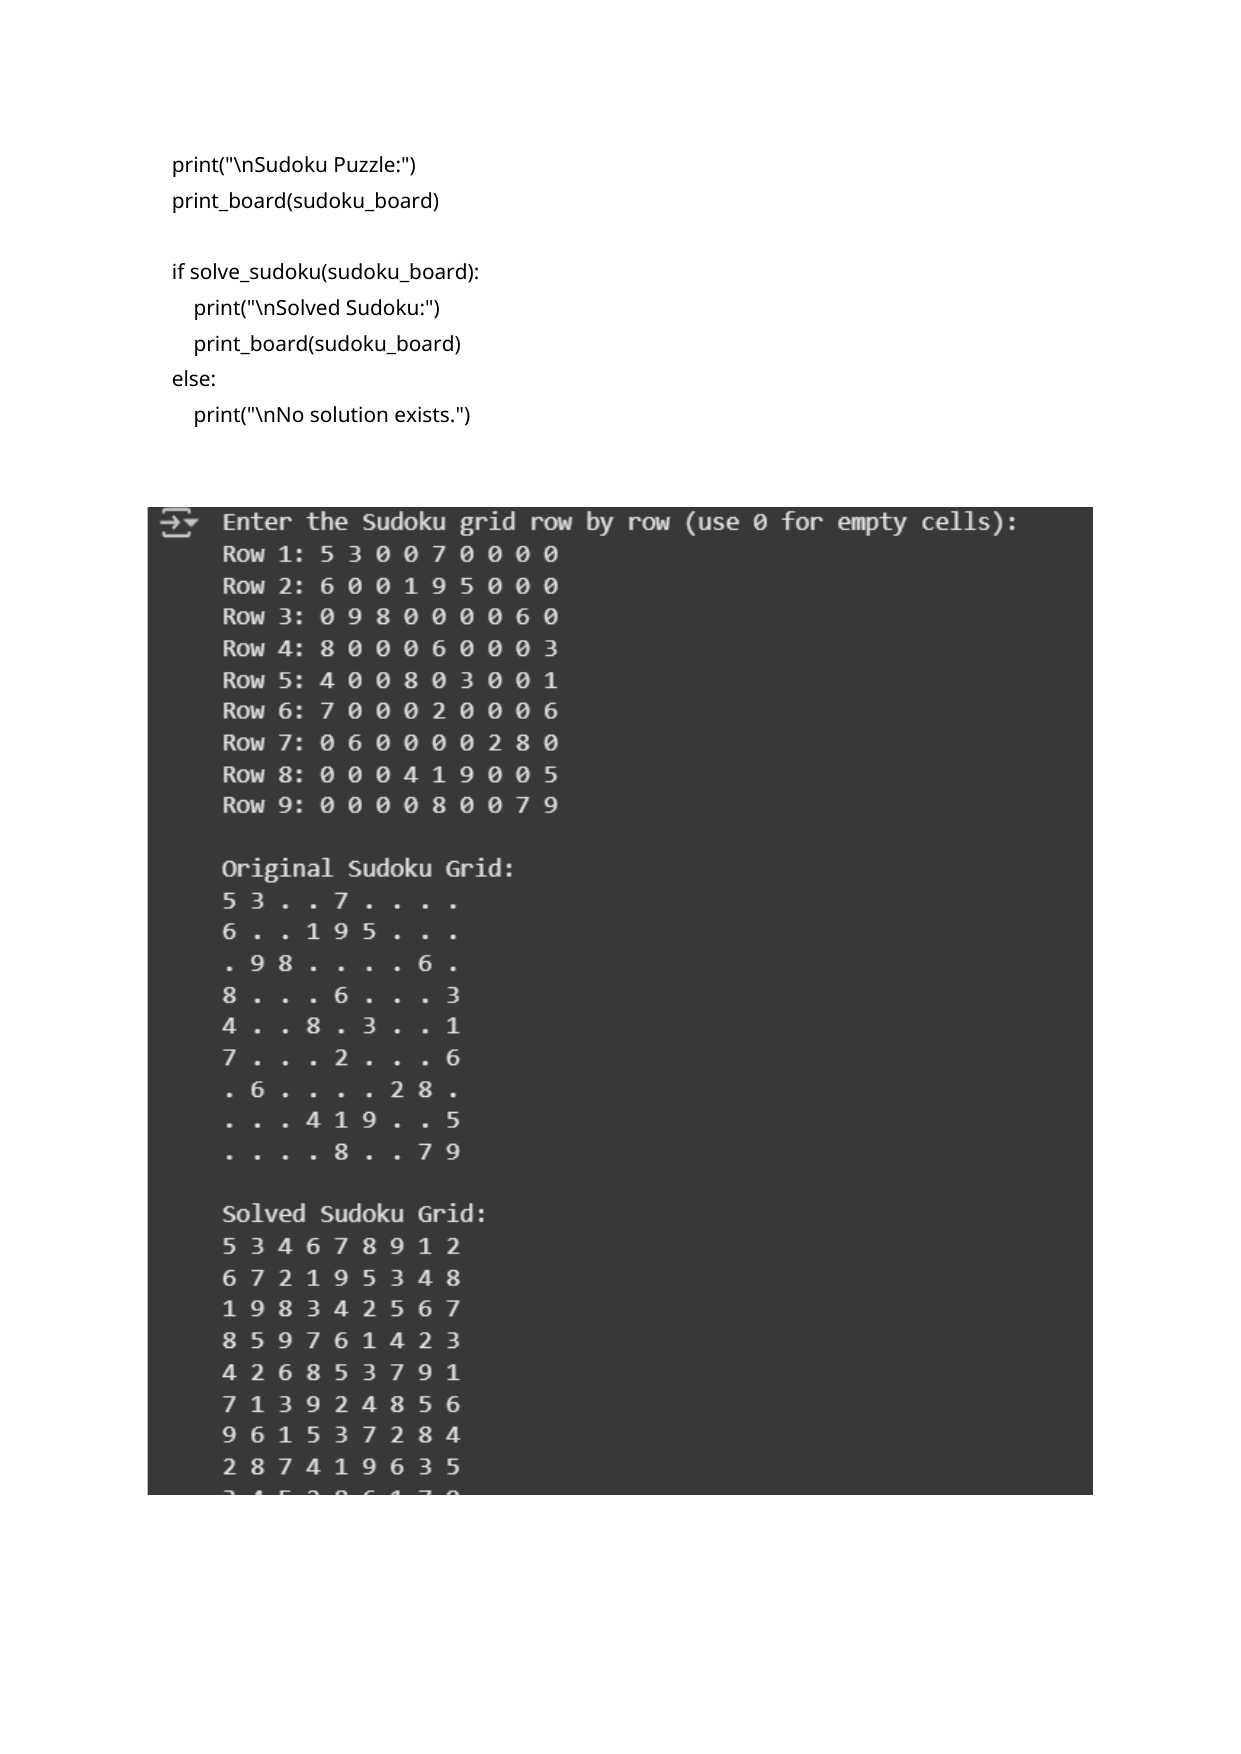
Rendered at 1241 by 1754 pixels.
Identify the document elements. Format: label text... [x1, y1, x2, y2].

text print("\nSolved Sudoku:") [150, 293, 1093, 321]
text print_board(sudoku_board) [150, 186, 1093, 214]
text print("\nNo solution exists.") [150, 400, 1093, 428]
text print("\nSudoku Puzzle:") [150, 150, 1093, 178]
picture [147, 507, 1093, 1495]
text if solve_sudoku(sudoku_board): [150, 257, 1093, 286]
text print_board(sudoku_board) [150, 329, 1093, 357]
text else: [150, 364, 1093, 393]
